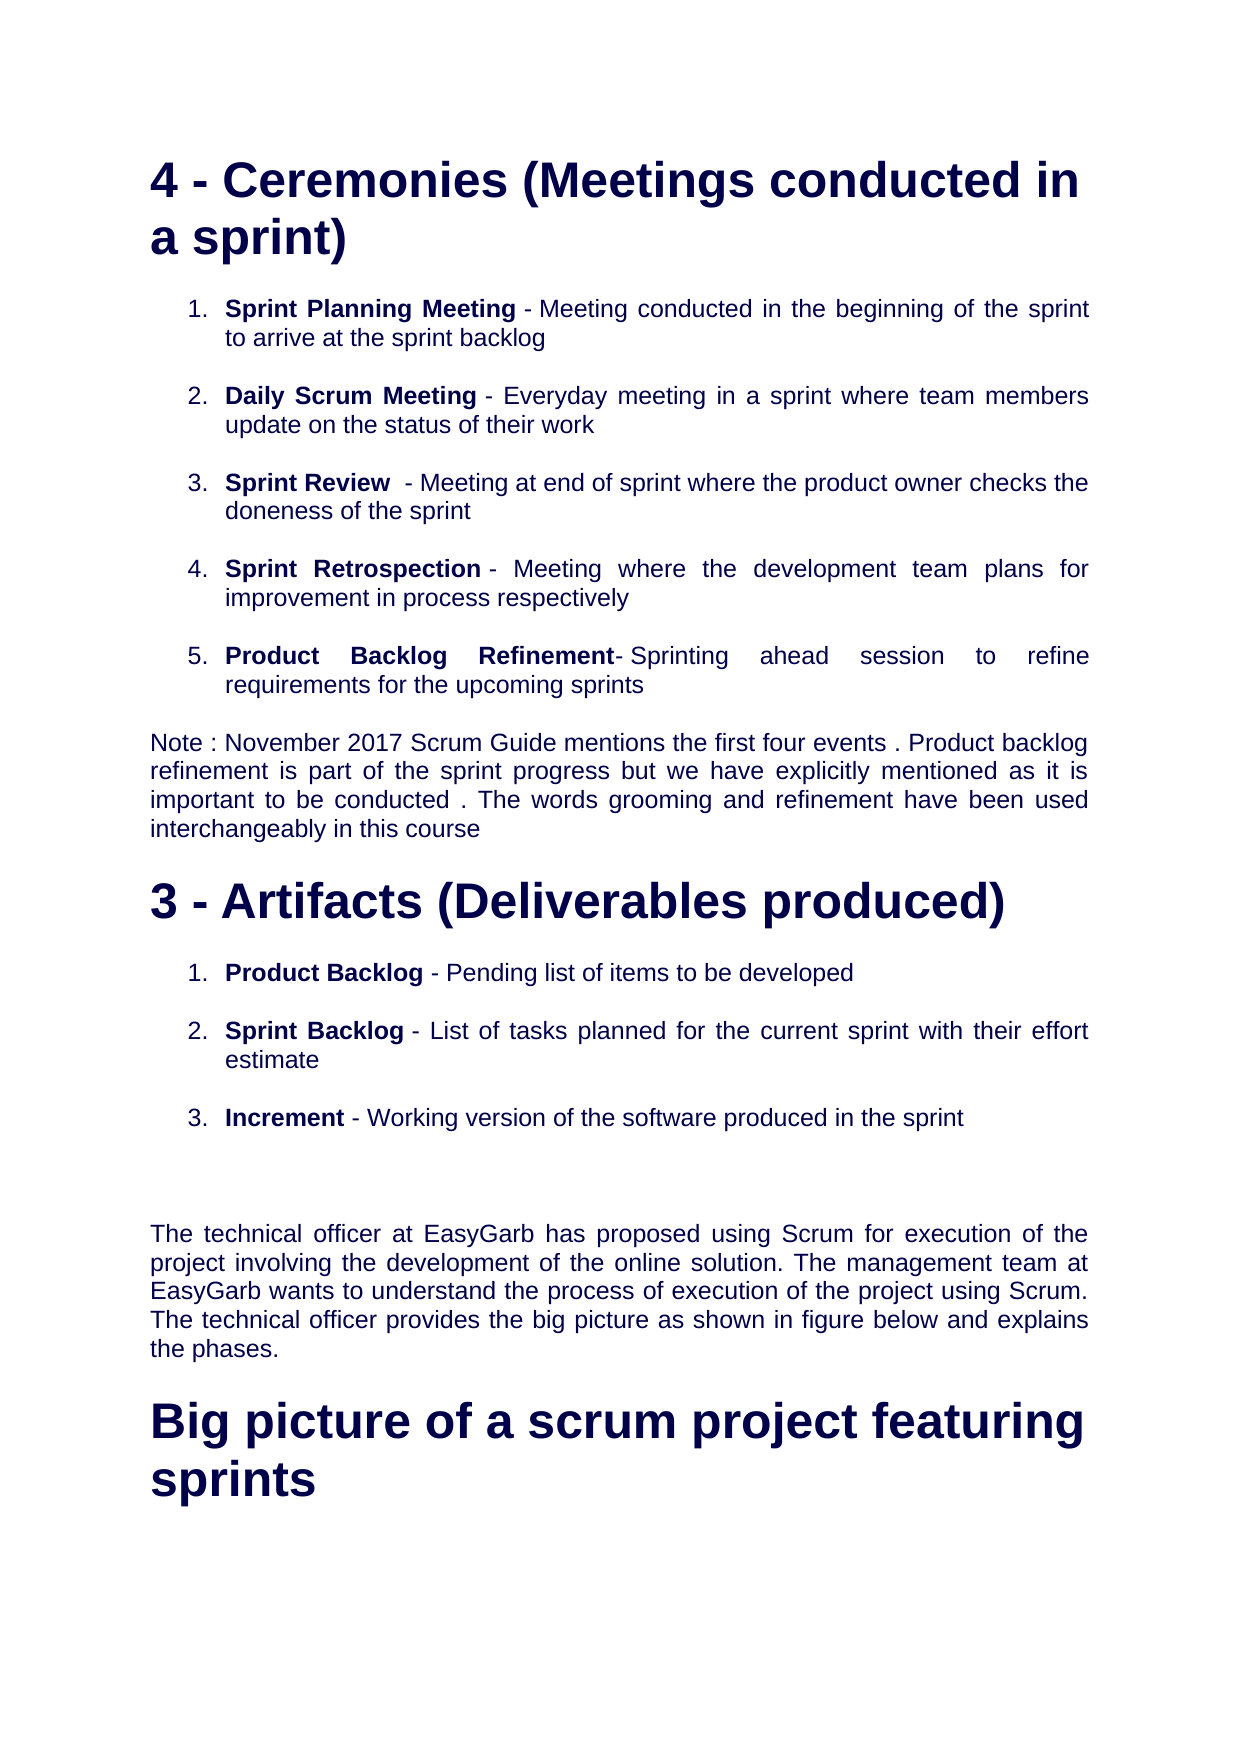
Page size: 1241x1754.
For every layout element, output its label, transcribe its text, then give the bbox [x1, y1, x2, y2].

list Sprint Retrospection - Meeting where the development team plans for improvement in process respectively [187, 554, 1090, 612]
text Note : November 2017 Scrum Guide mentions the first four events . Product backlog refinement is part of the sprint progress but we have explicitly mentioned as it is important to be conducted . The words grooming and refinement have been used interchangeably in this course [150, 727, 1090, 842]
list Product Backlog Refinement- Sprinting ahead session to refine requirements for the upcoming sprints [187, 641, 1090, 698]
list Product Backlog - Pending list of items to be developed [187, 958, 1090, 987]
text Big picture of a scrum project featuring sprints [150, 1392, 1090, 1507]
list Daily Scrum Meeting - Everyday meeting in a sprint where team members update on the status of their work [187, 381, 1090, 438]
text The technical officer at EasyGarb has proposed using Scrum for execution of the project involving the development of the online solution. The management team at EasyGarb wants to understand the process of execution of the project using Scrum. The technical officer provides the big picture as shown in figure below and explains the phases. [150, 1219, 1090, 1362]
list Sprint Backlog - List of tasks planned for the current sprint with their effort estimate [187, 1016, 1090, 1074]
subtitle 3 - Artifacts (Deliverables produced) [150, 872, 1090, 929]
list Increment - Working version of the software produced in the sprint [187, 1103, 1090, 1132]
list Sprint Review - Meeting at end of sprint where the product owner checks the doneness of the sprint [187, 467, 1090, 525]
list Sprint Planning Meeting - Meeting conducted in the beginning of the sprint to arrive at the sprint backlog [187, 294, 1090, 352]
subtitle 4 - Ceremonies (Meetings conducted in a sprint) [150, 150, 1090, 265]
